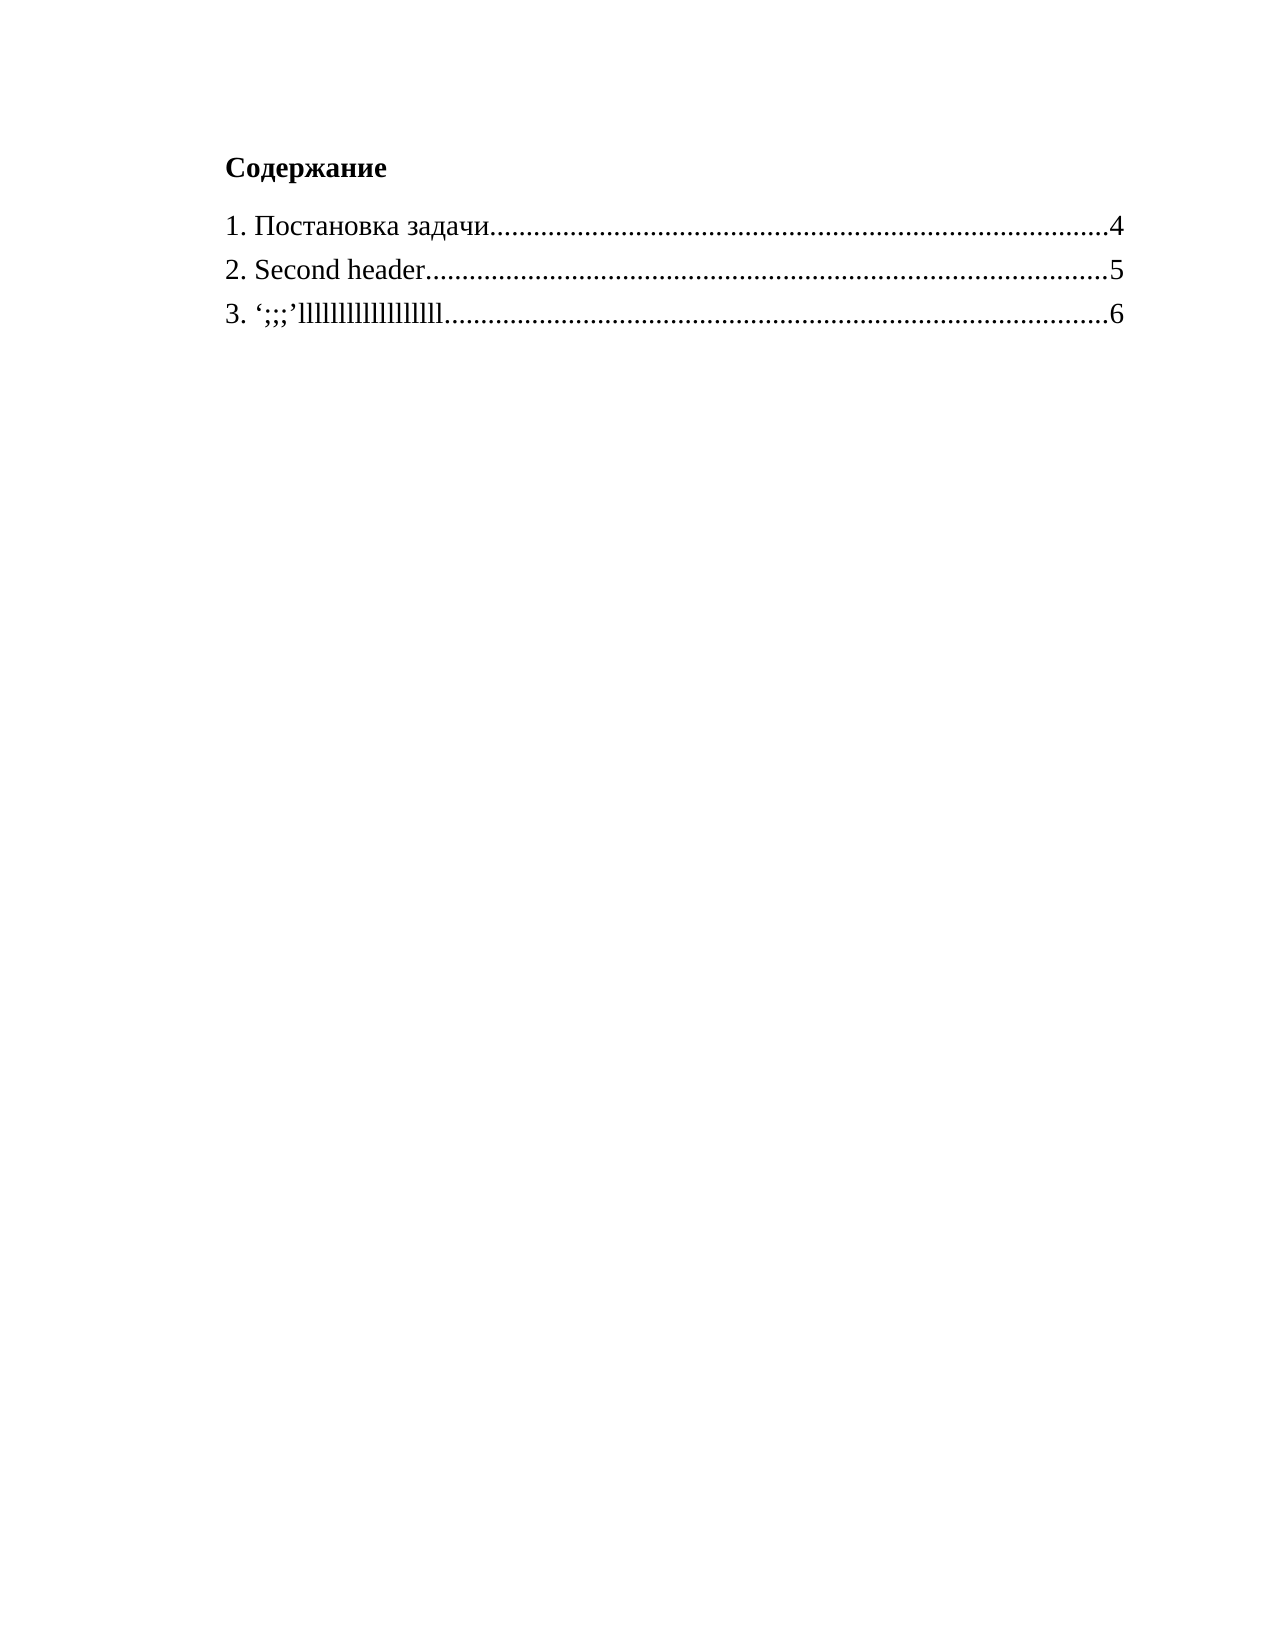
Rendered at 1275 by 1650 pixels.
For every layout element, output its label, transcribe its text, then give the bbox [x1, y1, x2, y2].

text 1. Постановка задачи 4 [150, 208, 1125, 242]
text 2. Second header 5 [150, 252, 1125, 286]
text Содержание [150, 150, 1125, 183]
text 3. ‘;;;’llllllllllllllllll 6 [150, 296, 1125, 330]
